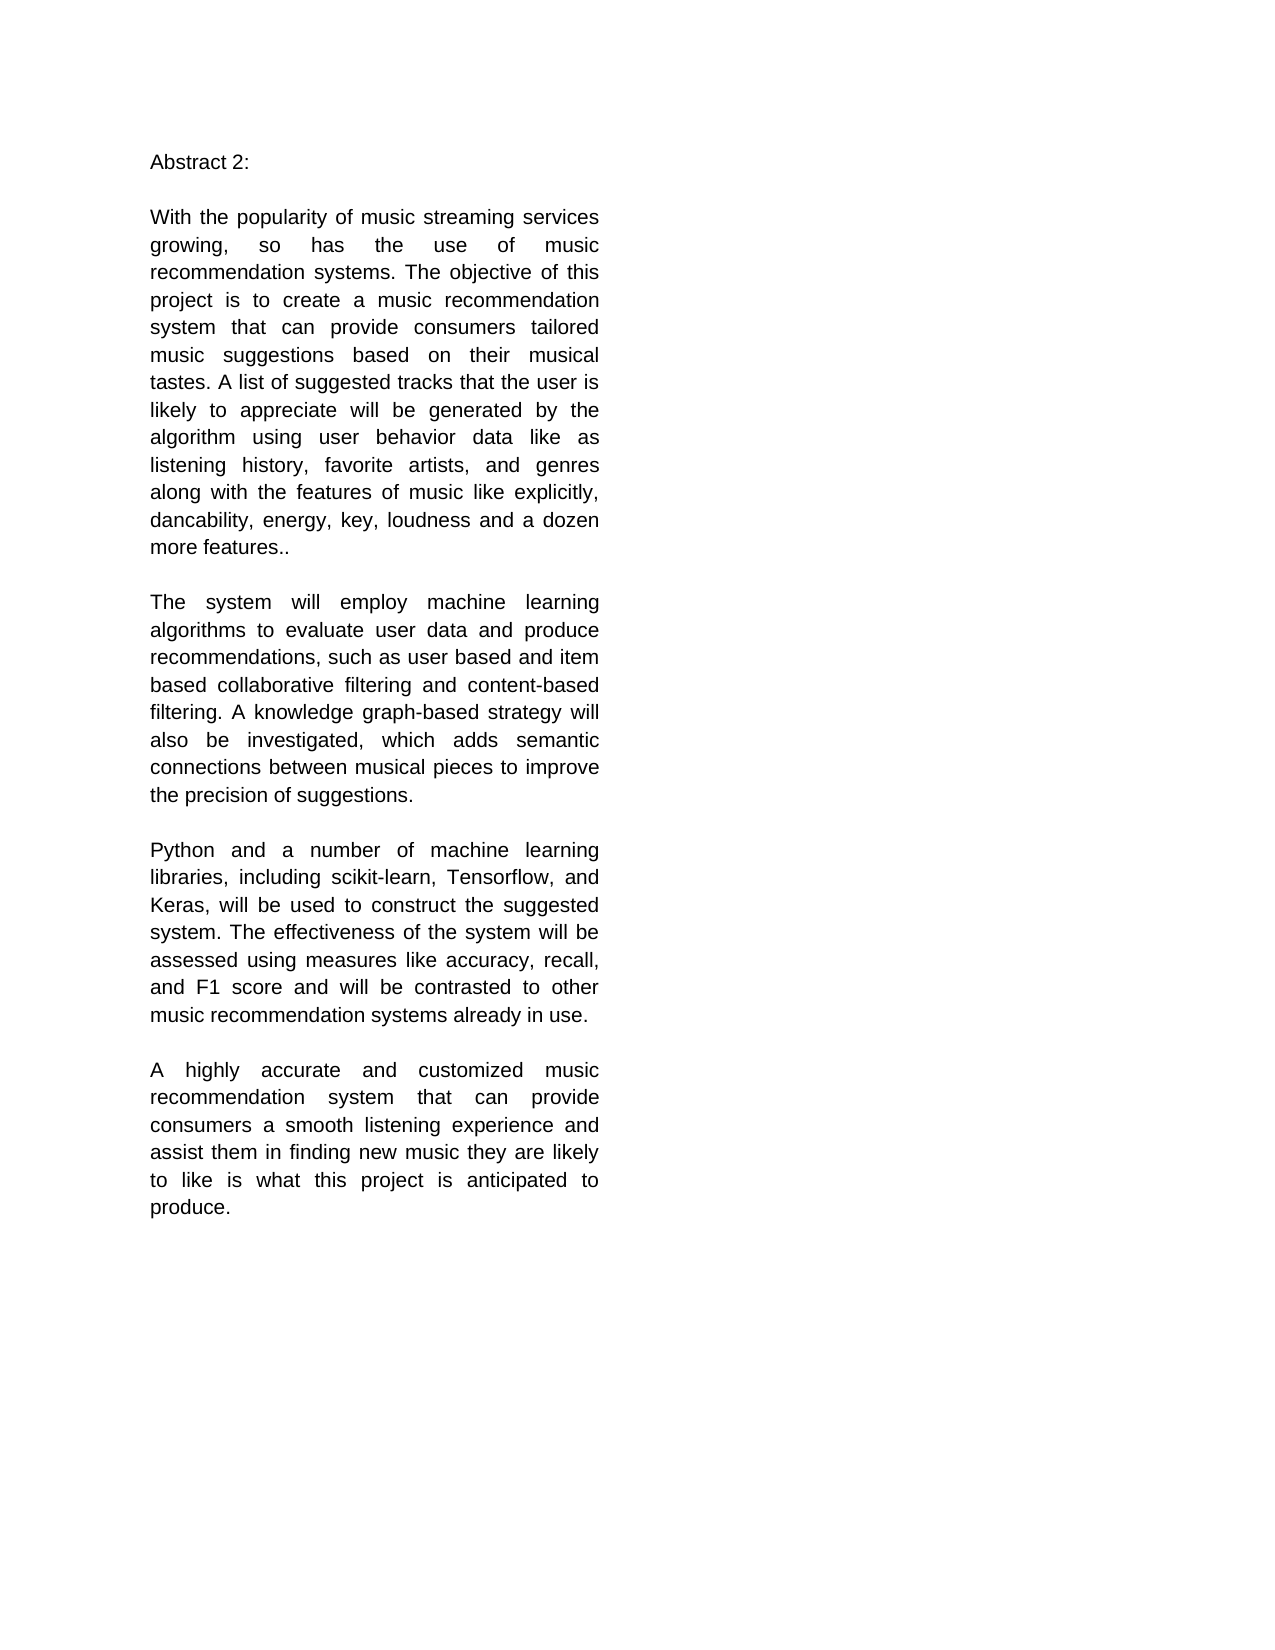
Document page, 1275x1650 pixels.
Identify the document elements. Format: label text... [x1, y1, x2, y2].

text With the popularity of music streaming services growing, so has the use of music recommendation systems. The objective of this project is to create a music recommendation system that can provide consumers tailored music suggestions based on their musical tastes. A list of suggested tracks that the user is likely to appreciate will be generated by the algorithm using user behavior data like as listening history, favorite artists, and genres along with the features of music like explicitly, dancability, energy, key, loudness and a dozen more features.. [150, 205, 600, 559]
text Python and a number of machine learning libraries, including scikit-learn, Tensorflow, and Keras, will be used to construct the suggested system. The effectiveness of the system will be assessed using measures like accuracy, recall, and F1 score and will be contrasted to other music recommendation systems already in use. [150, 837, 600, 1026]
text The system will employ machine learning algorithms to evaluate user data and produce recommendations, such as user based and item based collaborative filtering and content-based filtering. A knowledge graph-based strategy will also be investigated, which adds semantic connections between musical pieces to improve the precision of suggestions. [150, 590, 600, 806]
text A highly accurate and customized music recommendation system that can provide consumers a smooth listening experience and assist them in finding new music they are likely to like is what this project is anticipated to produce. [150, 1057, 600, 1219]
text Abstract 2: [150, 150, 600, 174]
